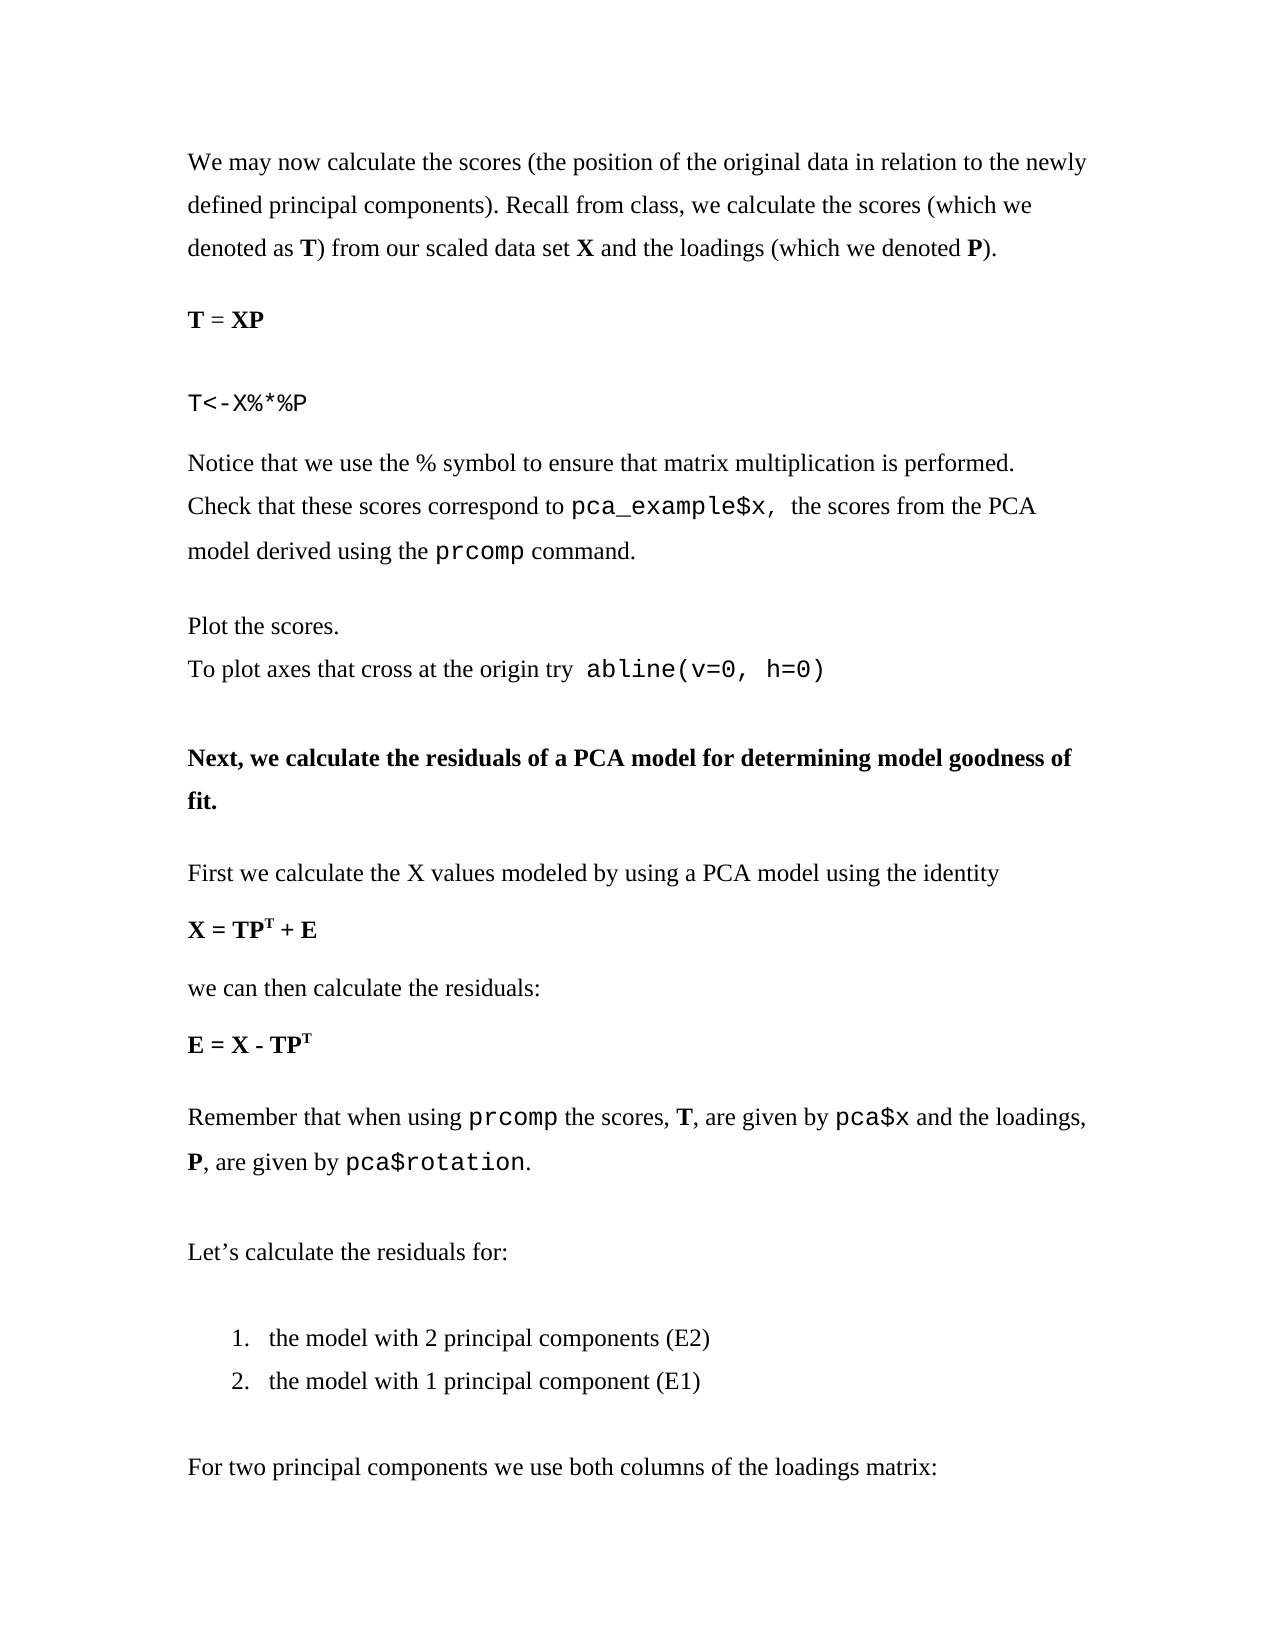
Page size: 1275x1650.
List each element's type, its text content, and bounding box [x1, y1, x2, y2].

text First we calculate the X values modeled by using a PCA model using the identity [187, 858, 1087, 887]
text we can then calculate the residuals: [187, 973, 1087, 1002]
text To plot axes that cross at the origin try abline(v=0, h=0) [187, 654, 1087, 685]
list the model with 1 principal component (E1) [231, 1366, 1087, 1395]
list the model with 2 principal components (E2) [231, 1323, 1087, 1352]
text Next, we calculate the residuals of a PCA model for determining model goodness of fit. [187, 743, 1087, 815]
text T = XP [187, 305, 1087, 333]
text E = X - TPT [187, 1030, 1087, 1059]
text Check that these scores correspond to pca_example$x, the scores from the PCA model derived using the prcomp command. [187, 491, 1087, 567]
text X = TPT + E [187, 915, 1087, 944]
text T<-X%*%P [187, 391, 1087, 419]
text We may now calculate the scores (the position of the original data in relation to the newly defined principal components). Recall from class, we calculate the scores (which we denoted as T) from our scaled data set X and the loadings (which we denoted P). [187, 147, 1087, 262]
text Plot the scores. [187, 611, 1087, 640]
list For two principal components we use both columns of the loadings matrix: [187, 1452, 1087, 1481]
text Remember that when using prcomp the scores, T, are given by pca$x and the loadings, P, are given by pca$rotation. [187, 1102, 1087, 1178]
text Let’s calculate the residuals for: [187, 1237, 1087, 1266]
text Notice that we use the % symbol to ensure that matrix multiplication is performed. [187, 448, 1087, 477]
